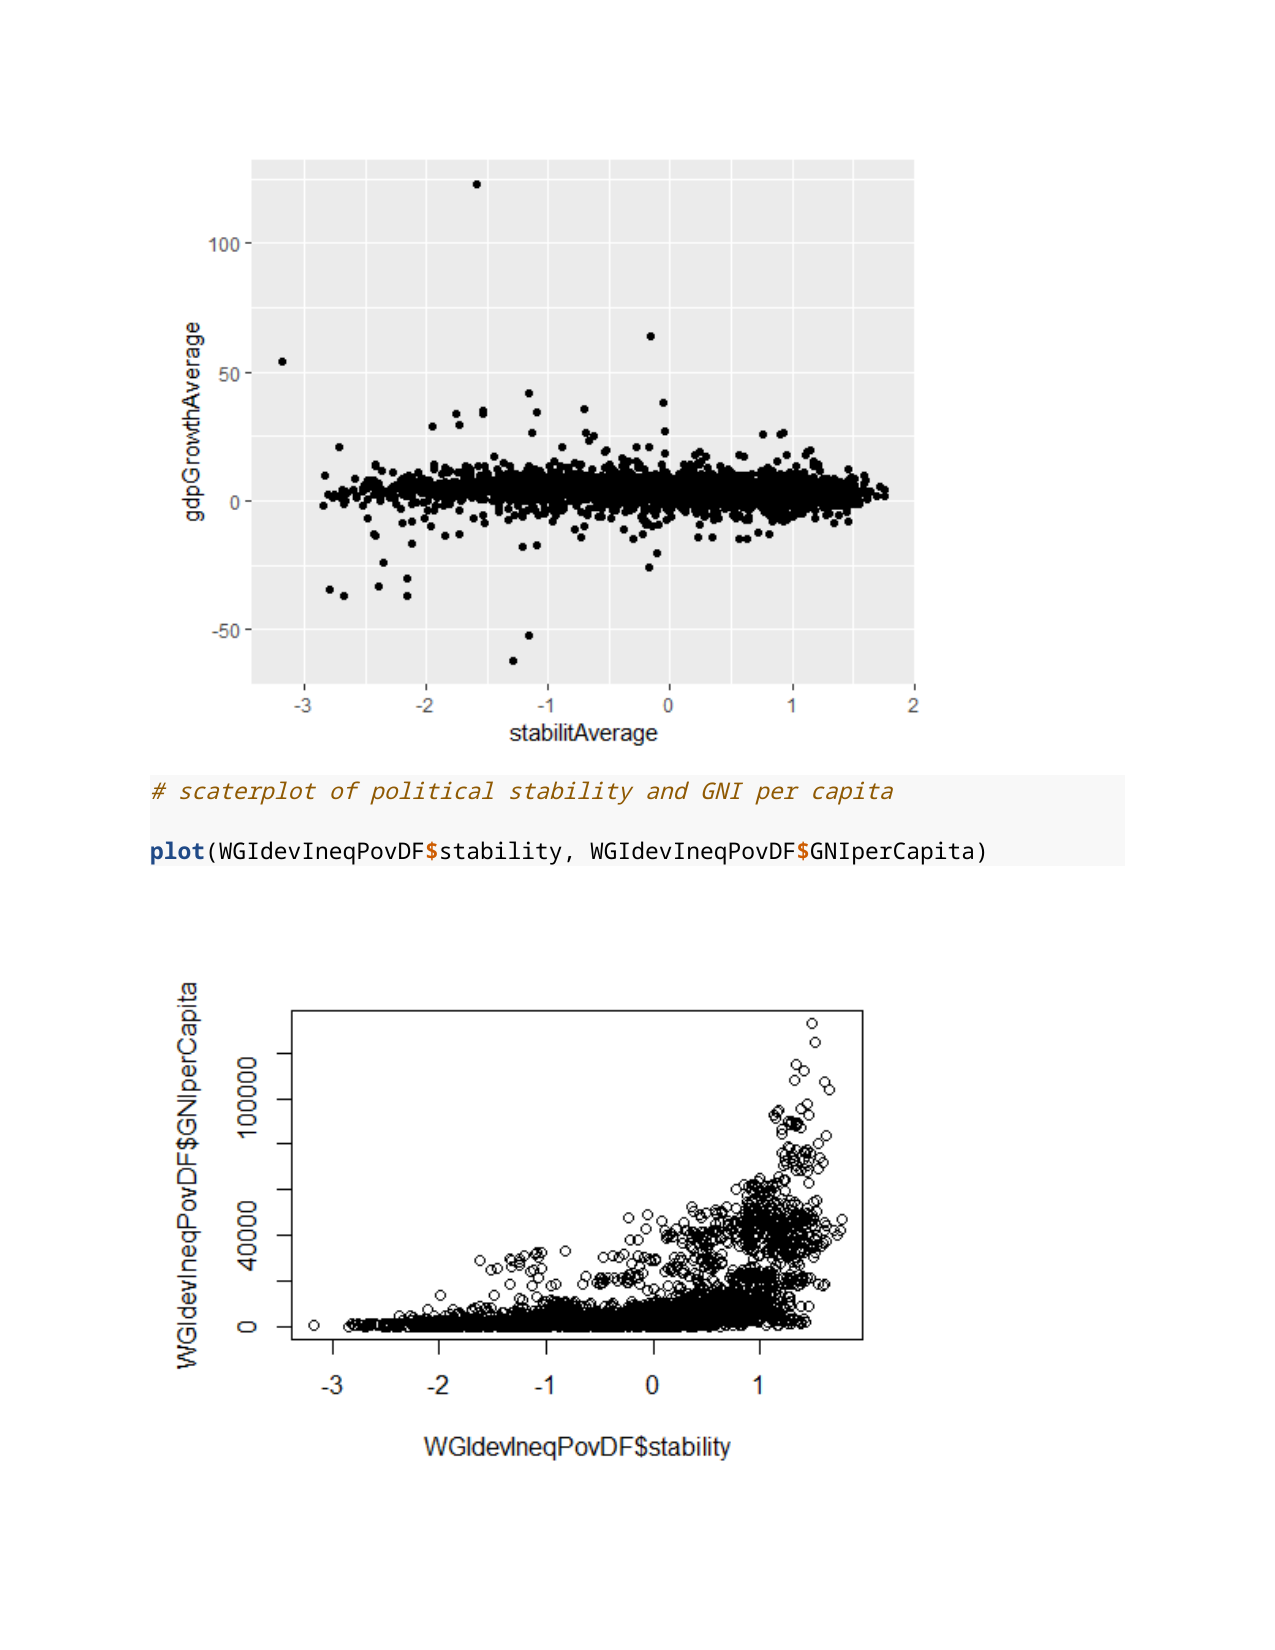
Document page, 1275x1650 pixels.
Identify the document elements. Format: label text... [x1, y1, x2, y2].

picture [168, 887, 927, 1494]
picture [168, 150, 927, 757]
text # scaterplot of political stability and GNI per capita plot(WGIdevIneqPovDF$stability, WGIdevIneqPovDF$GNIperCapita) [150, 775, 1125, 866]
